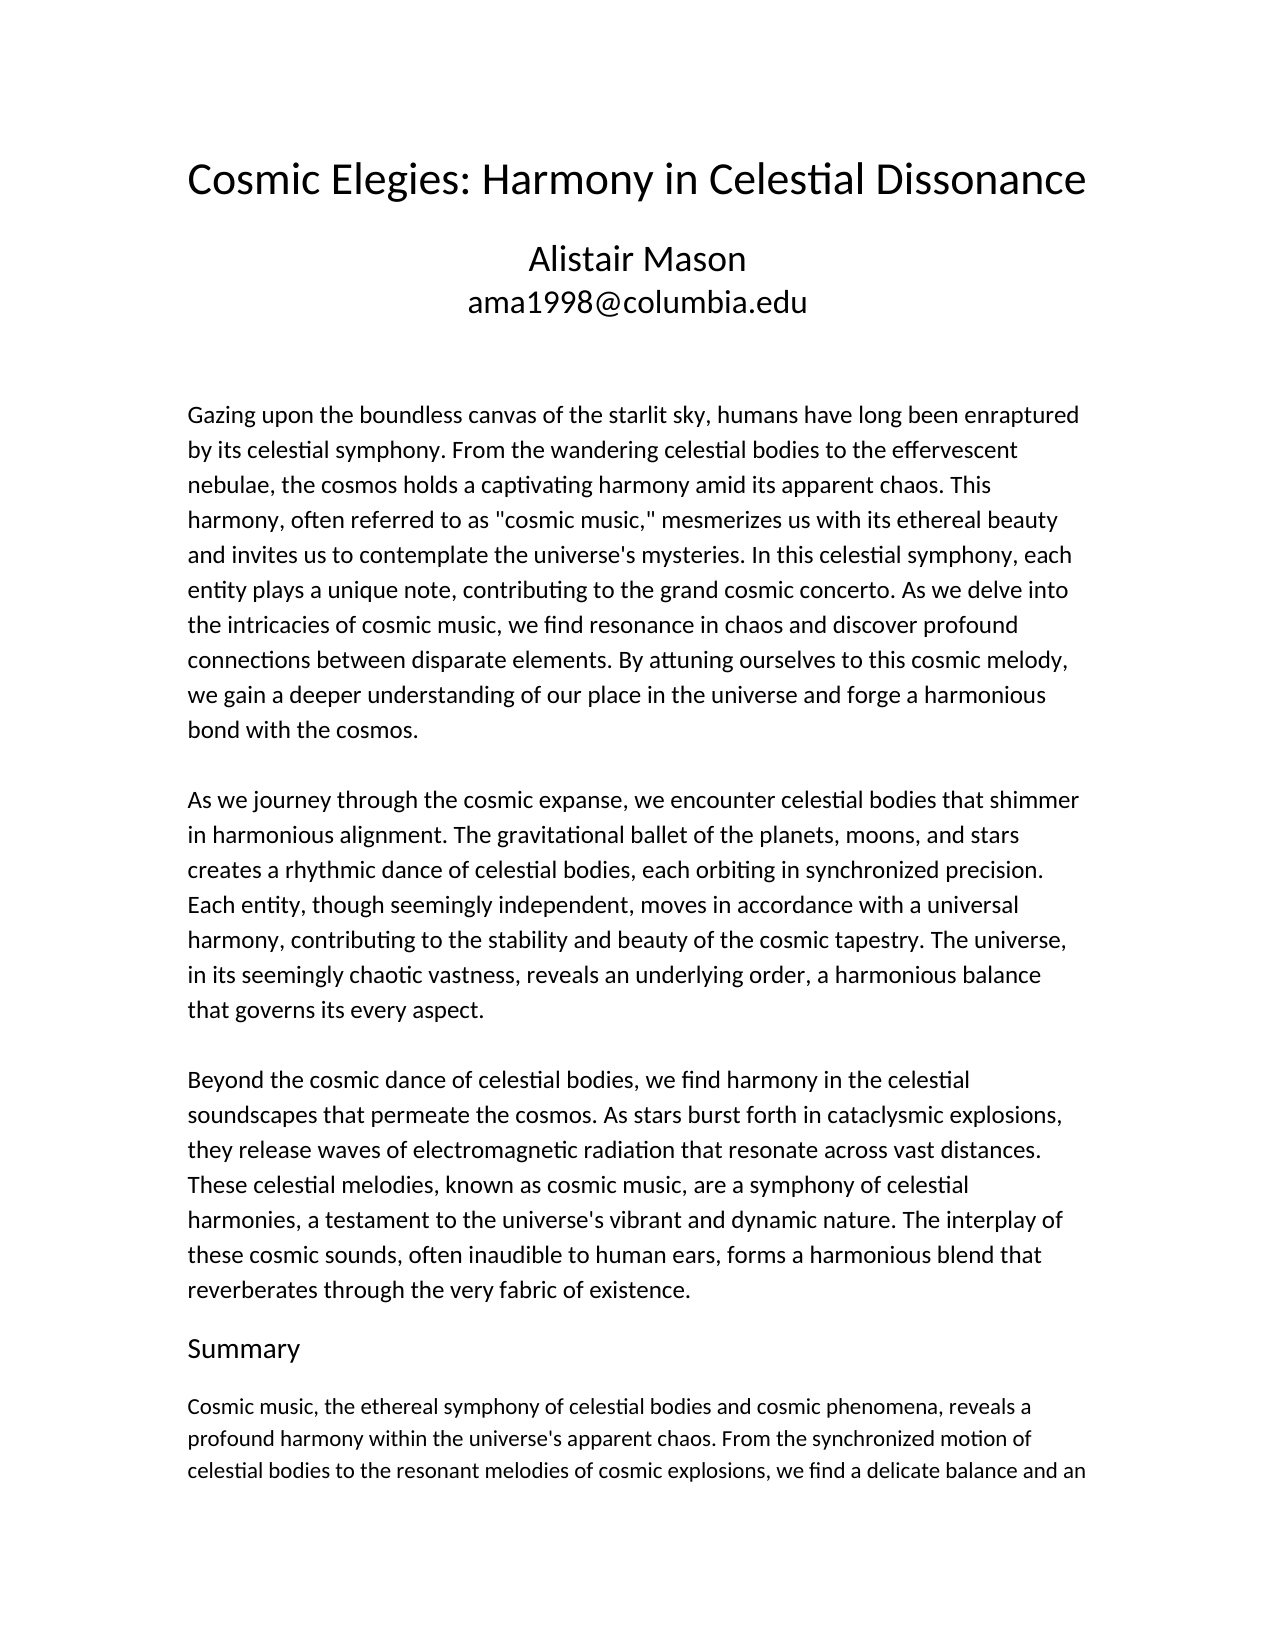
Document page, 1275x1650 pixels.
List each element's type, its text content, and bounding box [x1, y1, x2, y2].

text Gazing upon the boundless canvas of the starlit sky, humans have long been enraptured by its celestial symphony. From the wandering celestial bodies to the effervescent nebulae, the cosmos holds a captivating harmony amid its apparent chaos. This harmony, often referred to as "cosmic music," mesmerizes us with its ethereal beauty and invites us to contemplate the universe's mysteries. In this celestial symphony, each entity plays a unique note, contributing to the grand cosmic concerto. As we delve into the intricacies of cosmic music, we find resonance in chaos and discover profound connections between disparate elements. By attuning ourselves to this cosmic melody, we gain a deeper understanding of our place in the universe and forge a harmonious bond with the cosmos. As we journey through the cosmic expanse, we encounter celestial bodies that shimmer in harmonious alignment. The gravitational ballet of the planets, moons, and stars creates a rhythmic dance of celestial bodies, each orbiting in synchronized precision. Each entity, though seemingly independent, moves in accordance with a universal harmony, contributing to the stability and beauty of the cosmic tapestry. The universe, in its seemingly chaotic vastness, reveals an underlying order, a harmonious balance that governs its every aspect. Beyond the cosmic dance of celestial bodies, we find harmony in the celestial soundscapes that permeate the cosmos. As stars burst forth in cataclysmic explosions, they release waves of electromagnetic radiation that resonate across vast distances. These celestial melodies, known as cosmic music, are a symphony of celestial harmonies, a testament to the universe's vibrant and dynamic nature. The interplay of these cosmic sounds, often inaudible to human ears, forms a harmonious blend that reverberates through the very fabric of existence. [187, 399, 1087, 1305]
text ama1998@columbia.edu [187, 281, 1087, 322]
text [187, 1392, 1087, 1484]
text Summary [187, 1330, 1087, 1366]
text Alistair Mason [187, 235, 1087, 281]
text Cosmic Elegies: Harmony in Celestial Dissonance [187, 150, 1087, 206]
